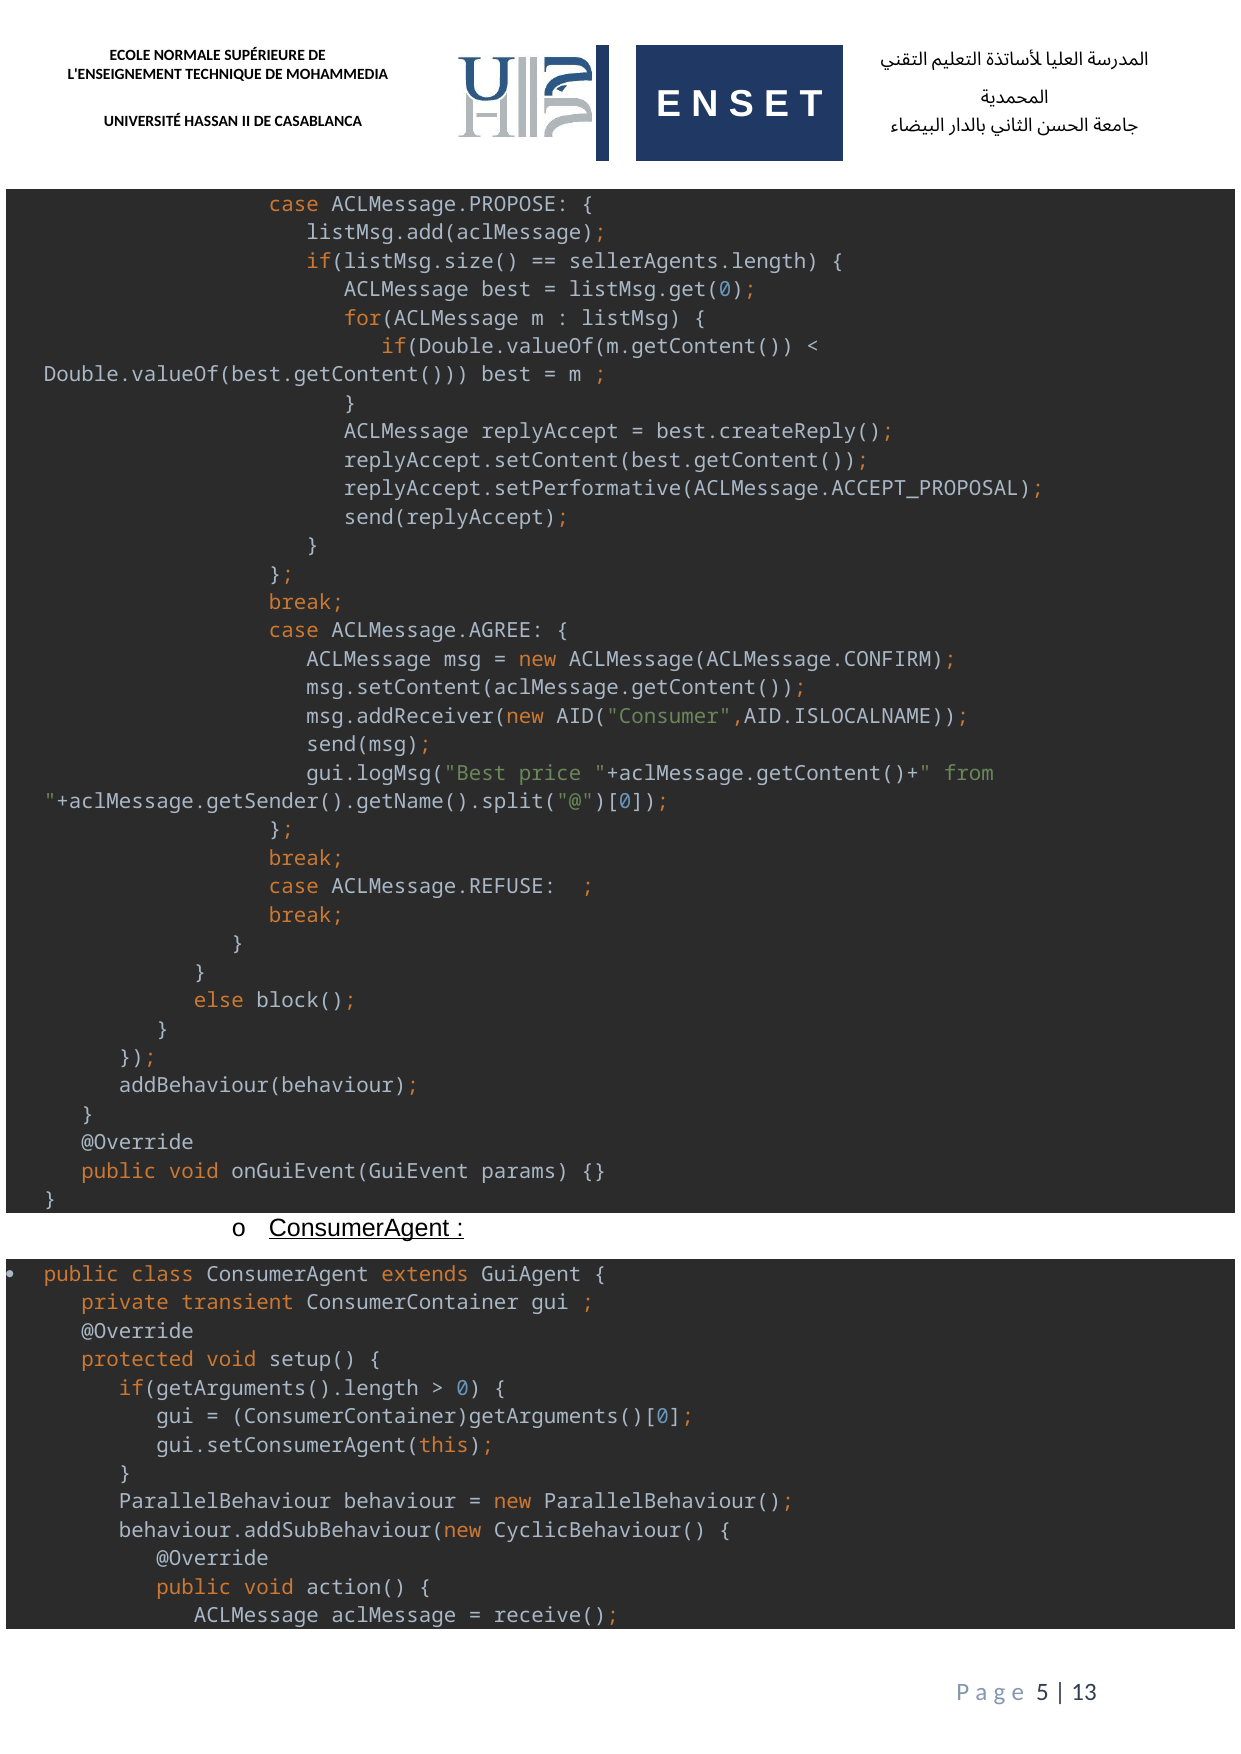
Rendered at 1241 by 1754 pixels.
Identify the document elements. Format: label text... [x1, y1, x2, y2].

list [6, 189, 1235, 1213]
subtitle ConsumerAgent : [231, 1213, 1123, 1244]
picture [457, 54, 593, 139]
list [6, 1259, 1235, 1629]
